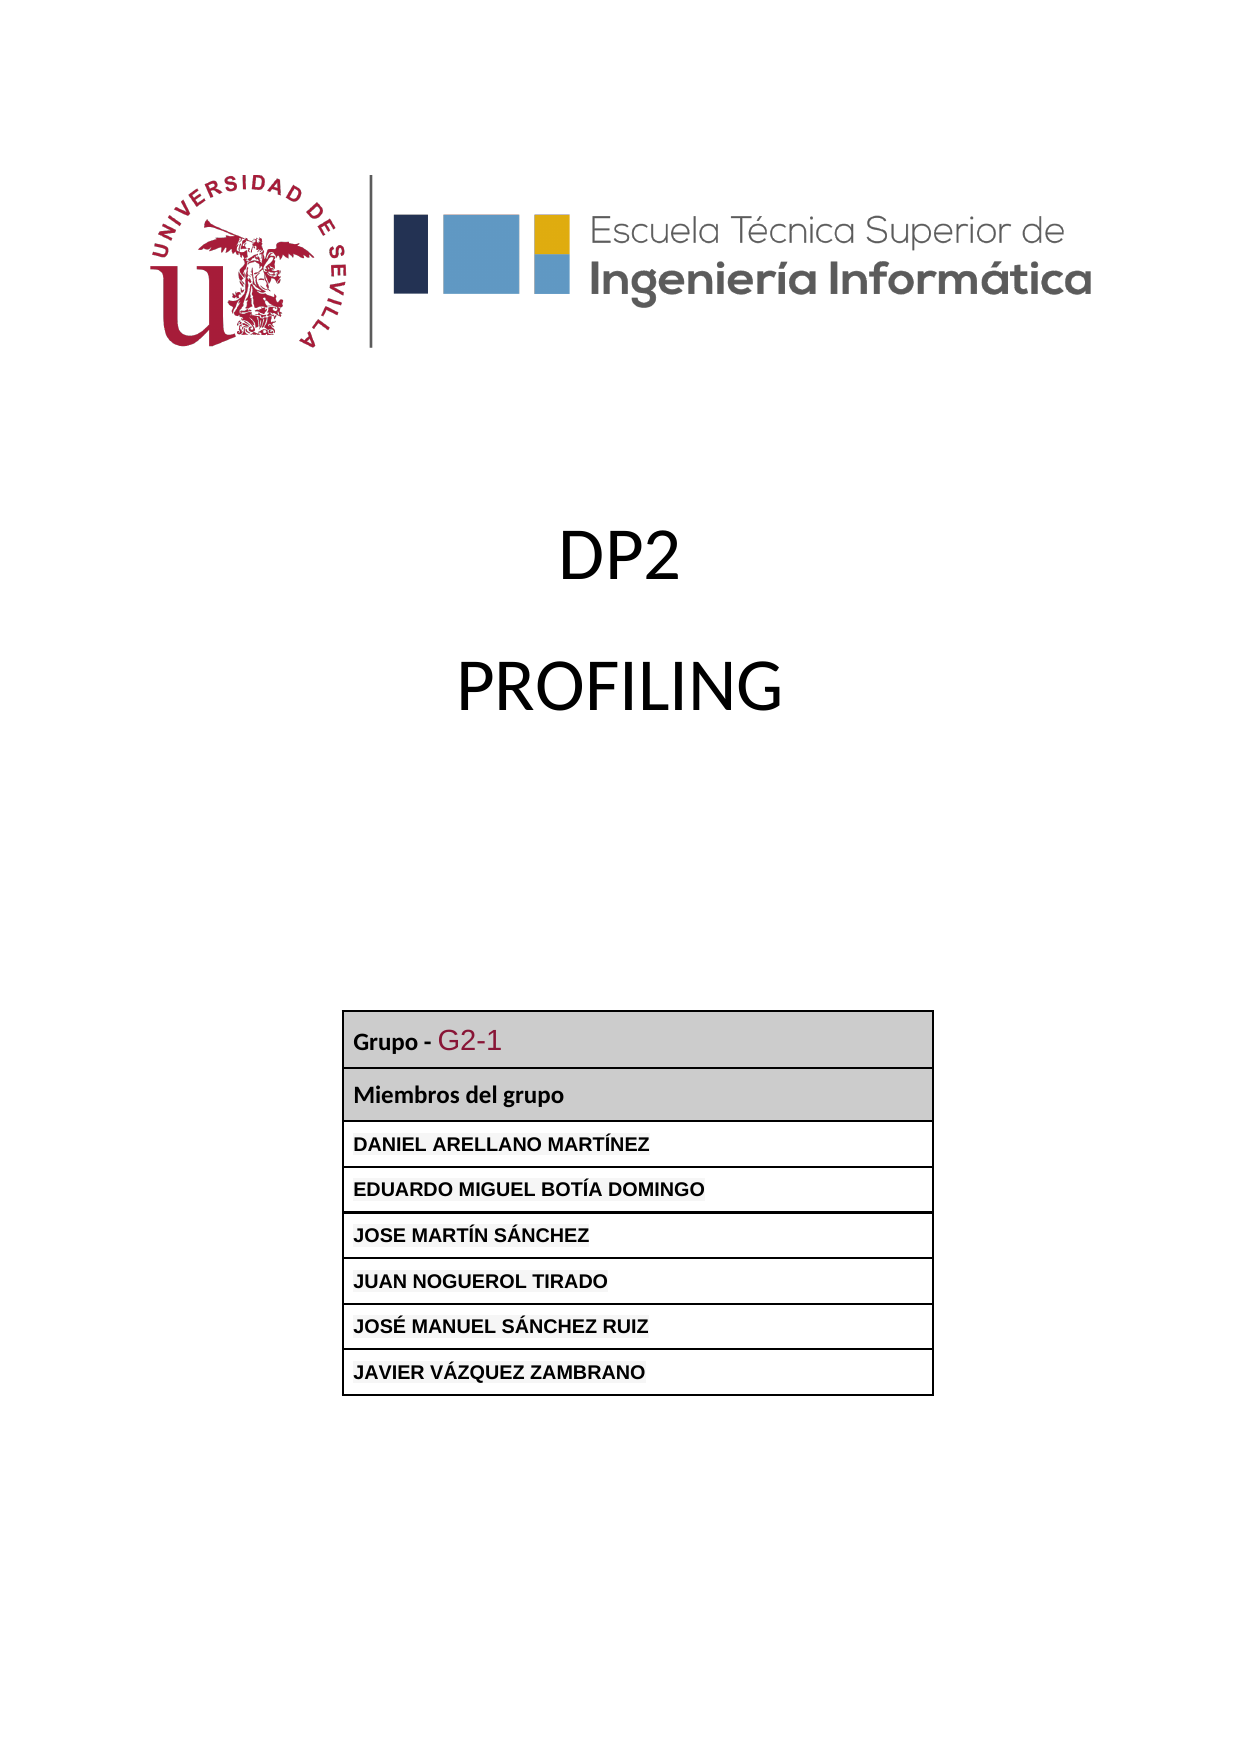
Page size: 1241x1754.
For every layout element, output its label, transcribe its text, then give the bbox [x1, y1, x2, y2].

table_cell Miembros del grupo [344, 1069, 932, 1120]
table_cell JAVIER VÁZQUEZ ZAMBRANO [344, 1350, 932, 1394]
picture [150, 175, 1091, 348]
table_cell JOSE MARTÍN SÁNCHEZ [344, 1214, 932, 1257]
table_cell EDUARDO MIGUEL BOTÍA DOMINGO [344, 1168, 932, 1211]
text PROFILING [150, 637, 1090, 729]
table_cell JOSÉ MANUEL SÁNCHEZ RUIZ [344, 1305, 932, 1348]
text DP2 [150, 507, 1090, 598]
table_header Grupo - G2-1 [344, 1012, 932, 1067]
table_cell JUAN NOGUEROL TIRADO [344, 1259, 932, 1303]
table_cell DANIEL ARELLANO MARTÍNEZ [344, 1122, 932, 1166]
